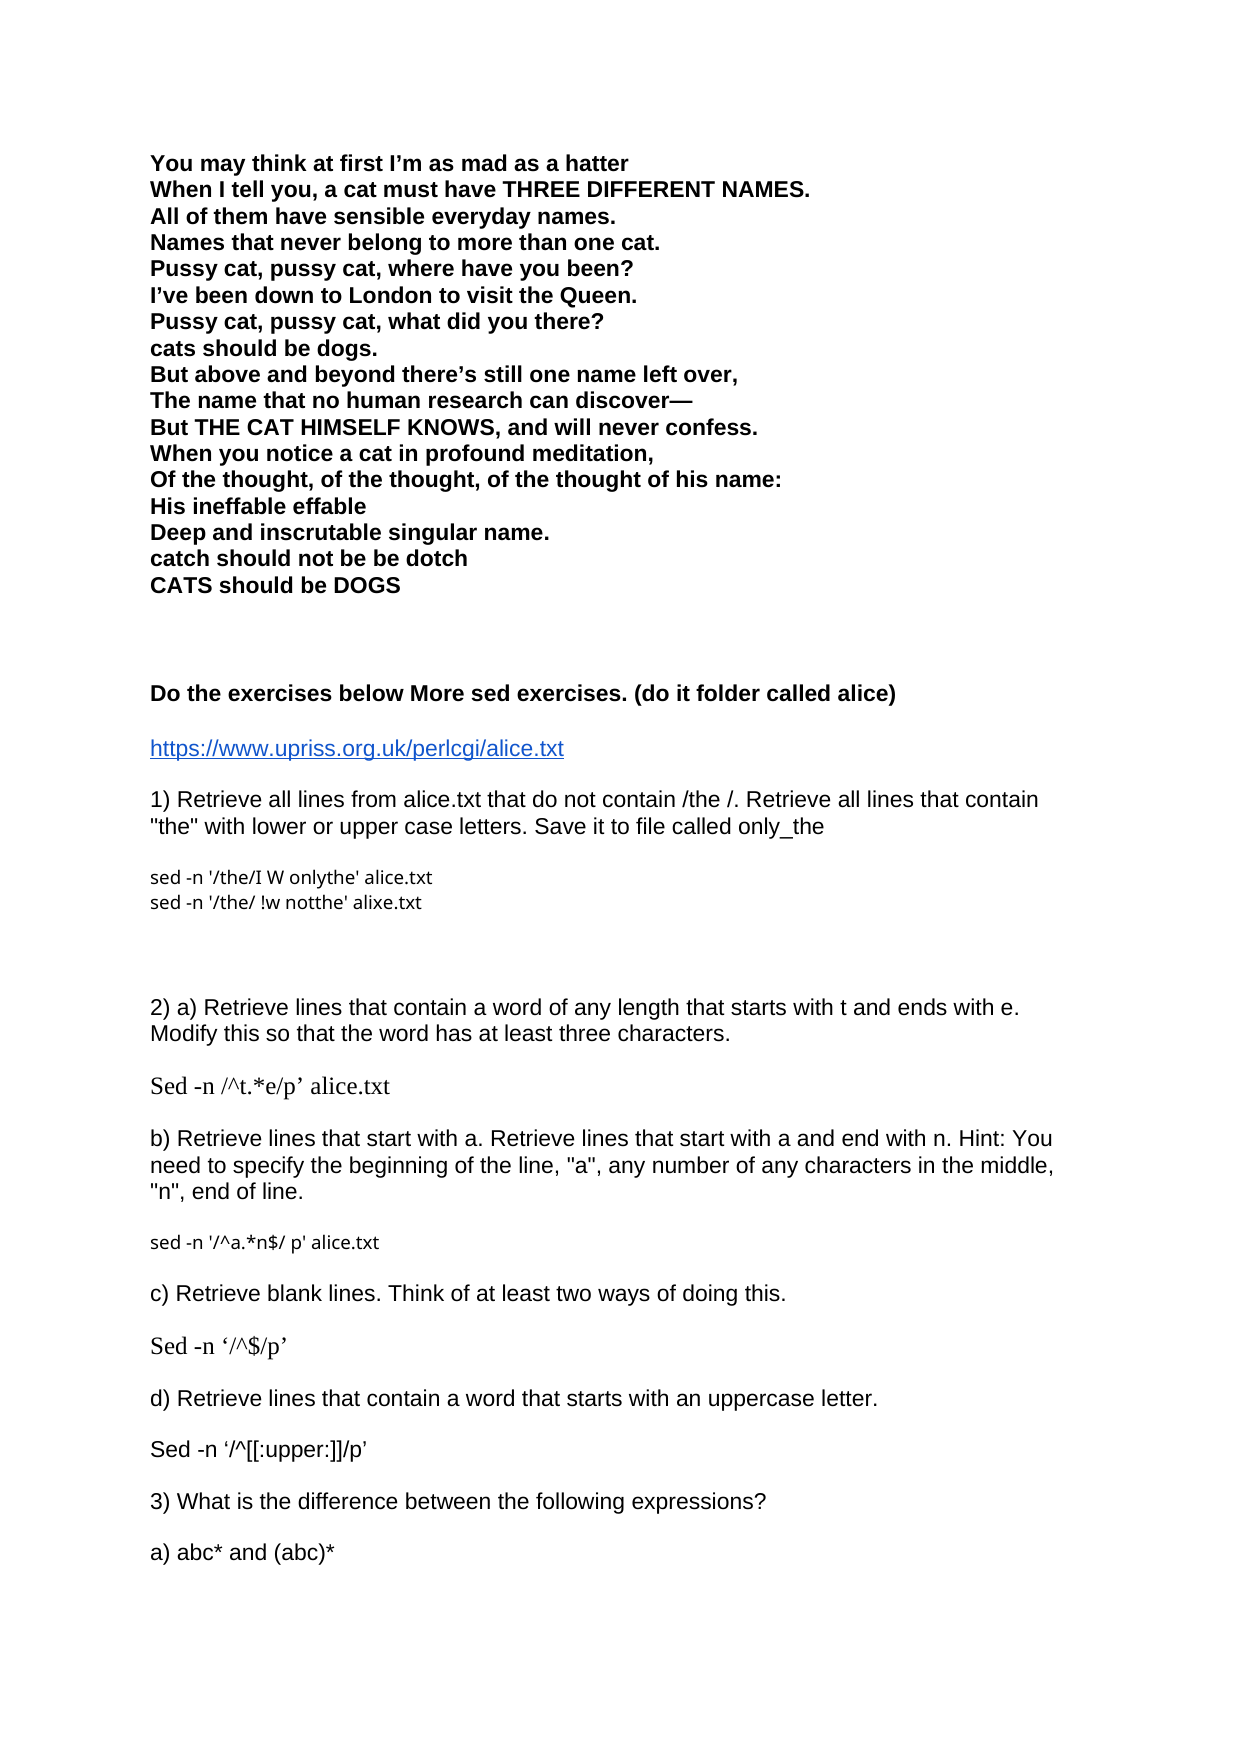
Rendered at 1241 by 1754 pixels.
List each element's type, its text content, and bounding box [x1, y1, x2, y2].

text CATS should be DOGS [150, 572, 1090, 598]
text Sed -n /^t.*e/p’ alice.txt [150, 1071, 1090, 1100]
text b) Retrieve lines that start with a. Retrieve lines that start with a and end with n. Hint: You need to specify the beginning of the line, "a", any number of any characters in the middle, "n", end of line. [150, 1125, 1090, 1204]
text Pussy cat, pussy cat, where have you been? [150, 255, 1090, 282]
text Sed -n ‘/^$/p’ [150, 1331, 1090, 1360]
text Names that never belong to more than one cat. [150, 229, 1090, 255]
text When you notice a cat in profound meditation, [150, 440, 1090, 466]
text sed -n '/the/ !w notthe' alixe.txt [150, 889, 1090, 915]
text c) Retrieve blank lines. Think of at least two ways of doing this. [150, 1280, 1090, 1306]
text 3) What is the difference between the following expressions? [150, 1488, 1090, 1514]
text When I tell you, a cat must have THREE DIFFERENT NAMES. [150, 176, 1090, 203]
text Sed -n ‘/^[[:upper:]]/p’ [150, 1436, 1090, 1463]
text Pussy cat, pussy cat, what did you there? [150, 308, 1090, 334]
text 2) a) Retrieve lines that contain a word of any length that starts with t and ends with e. Modify this so that the word has at least three characters. [150, 994, 1090, 1046]
text catch should not be be dotch [150, 545, 1090, 572]
text But above and beyond there’s still one name left over, [150, 361, 1090, 387]
text Deep and inscrutable singular name. [150, 519, 1090, 545]
text cats should be dogs. [150, 334, 1090, 361]
text The name that no human research can discover— [150, 387, 1090, 413]
text sed -n '/^a.*n$/ p' alice.txt [150, 1229, 1090, 1255]
text His ineffable effable [150, 493, 1090, 519]
text But THE CAT HIMSELF KNOWS, and will never confess. [150, 413, 1090, 440]
text Do the exercises below More sed exercises. (do it folder called alice) [150, 680, 1090, 706]
text https://www.upriss.org.uk/perlcgi/alice.txt [150, 735, 1090, 761]
text sed -n '/the/I W onlythe' alice.txt [150, 864, 1090, 889]
text 1) Retrieve all lines from alice.txt that do not contain /the /. Retrieve all lines that contain "the" with lower or upper case letters. Save it to file called only_the [150, 786, 1090, 839]
text You may think at first I’m as mad as a hatter [150, 150, 1090, 176]
text All of them have sensible everyday names. [150, 203, 1090, 229]
text I’ve been down to London to visit the Queen. [150, 282, 1090, 308]
text a) abc* and (abc)* [150, 1539, 1090, 1565]
text d) Retrieve lines that contain a word that starts with an uppercase letter. [150, 1385, 1090, 1411]
text Of the thought, of the thought, of the thought of his name: [150, 466, 1090, 493]
